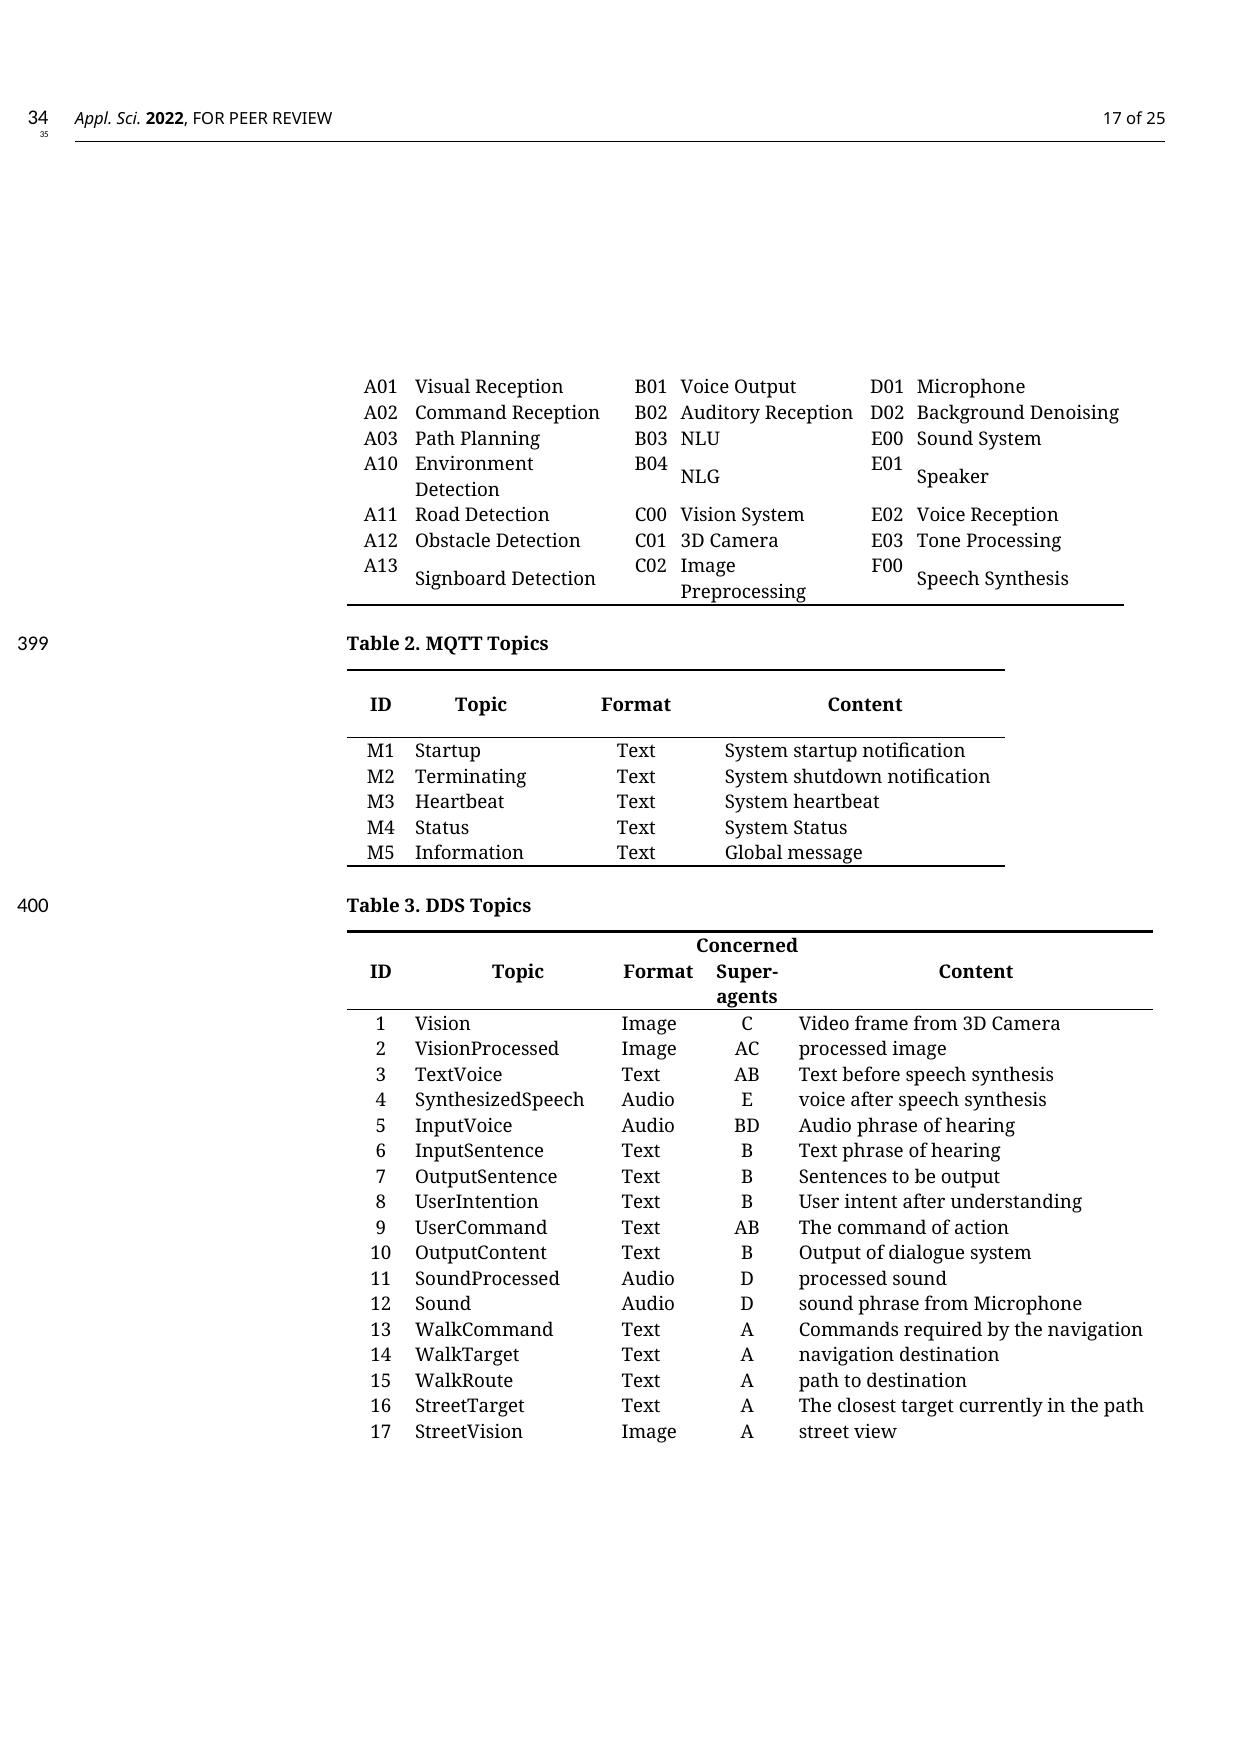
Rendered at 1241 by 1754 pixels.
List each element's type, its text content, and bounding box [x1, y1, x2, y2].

table_cell Text [621, 1240, 695, 1265]
table_cell C02 [621, 553, 680, 603]
table_cell B [695, 1138, 798, 1163]
table_cell B03 [621, 425, 680, 450]
table_cell OutputSentence [415, 1163, 621, 1189]
table_cell Voice Output [680, 374, 858, 399]
table_cell C01 [621, 527, 680, 552]
table_cell TextVoice [415, 1061, 621, 1087]
table_cell E00 [858, 425, 917, 450]
table_cell M1 [347, 738, 415, 763]
table_cell D [695, 1291, 798, 1316]
table_cell BD [695, 1112, 798, 1138]
table_header Format [548, 671, 724, 737]
table_cell Signboard Detection [415, 553, 621, 603]
table_cell Terminating [415, 763, 547, 789]
text Table 3. DDS Topics [347, 892, 1165, 918]
table_cell Text phrase of hearing [799, 1138, 1153, 1163]
table_cell Voice Reception [917, 501, 1123, 527]
table_cell OutputContent [415, 1240, 621, 1265]
table_cell AB [695, 1061, 798, 1087]
table_cell D01 [858, 374, 917, 399]
table_cell Text [621, 1342, 695, 1367]
table_cell NLU [680, 425, 858, 450]
table_cell Text [621, 1189, 695, 1214]
text Table 2. MQTT Topics [347, 631, 1165, 656]
table_cell System shutdown notification [725, 763, 1005, 789]
table_cell Text before speech synthesis [799, 1061, 1153, 1087]
table_cell E01 [858, 450, 917, 501]
table_cell Microphone [917, 374, 1123, 399]
table_cell UserIntention [415, 1189, 621, 1214]
table_cell sound phrase from Microphone [799, 1291, 1153, 1316]
table_cell Audio [621, 1112, 695, 1138]
table_cell Speaker [917, 450, 1123, 501]
table_cell B04 [621, 450, 680, 501]
table_cell The command of action [799, 1214, 1153, 1240]
table_cell Visual Reception [415, 374, 621, 399]
table_cell 6 [347, 1138, 415, 1163]
table_cell System startup notification [725, 738, 1005, 763]
table_cell A [695, 1418, 798, 1444]
table_cell Information [415, 840, 547, 865]
table_cell Image [621, 1010, 695, 1036]
table_cell Startup [415, 738, 547, 763]
table_cell System Status [725, 814, 1005, 840]
table_cell AC [695, 1036, 798, 1061]
table_cell Vision [415, 1010, 621, 1036]
table_cell Background Denoising [917, 399, 1123, 425]
table_cell A [695, 1393, 798, 1418]
table_cell 16 [347, 1393, 415, 1418]
table_header Format [621, 933, 695, 1009]
table_cell 4 [347, 1087, 415, 1112]
table_cell SynthesizedSpeech [415, 1087, 621, 1112]
table_cell B01 [621, 374, 680, 399]
table_cell Video frame from 3D Camera [799, 1010, 1153, 1036]
table_cell Audio [621, 1291, 695, 1316]
table_cell A12 [347, 527, 415, 552]
table_cell C00 [621, 501, 680, 527]
table_cell Text [548, 763, 724, 789]
table_cell street view [799, 1418, 1153, 1444]
table_cell E [695, 1087, 798, 1112]
table_cell 14 [347, 1342, 415, 1367]
table_cell A [695, 1316, 798, 1342]
table_cell Sound System [917, 425, 1123, 450]
table_cell Text [621, 1316, 695, 1342]
table_cell A11 [347, 501, 415, 527]
table_cell 10 [347, 1240, 415, 1265]
table_cell voice after speech synthesis [799, 1087, 1153, 1112]
table_cell C [695, 1010, 798, 1036]
table_cell Sound [415, 1291, 621, 1316]
table_cell Output of dialogue system [799, 1240, 1153, 1265]
table_cell B02 [621, 399, 680, 425]
table_cell Image Preprocessing [680, 553, 858, 603]
table_cell Heartbeat [415, 789, 547, 814]
table_cell Speech Synthesis [917, 553, 1123, 603]
table_cell Audio [621, 1265, 695, 1291]
table_header Concerned Super-agents [695, 933, 798, 1009]
table_cell NLG [680, 450, 858, 501]
table_cell M4 [347, 814, 415, 840]
table_header ID [347, 671, 415, 737]
table_cell Path Planning [415, 425, 621, 450]
table_cell Vision System [680, 501, 858, 527]
table_header Content [725, 671, 1005, 737]
table_cell Sentences to be output [799, 1163, 1153, 1189]
table_cell Global message [725, 840, 1005, 865]
table_cell M3 [347, 789, 415, 814]
table_cell WalkCommand [415, 1316, 621, 1342]
table_cell User intent after understanding [799, 1189, 1153, 1214]
table_cell Text [621, 1061, 695, 1087]
table_cell System heartbeat [725, 789, 1005, 814]
table_cell F00 [858, 553, 917, 603]
table_cell 1 [347, 1010, 415, 1036]
table_cell Environment Detection [415, 450, 621, 501]
table_cell Audio [621, 1087, 695, 1112]
table_cell Text [621, 1214, 695, 1240]
table_cell navigation destination [799, 1342, 1153, 1367]
table_cell 7 [347, 1163, 415, 1189]
table_cell Text [548, 789, 724, 814]
table_cell Auditory Reception [680, 399, 858, 425]
table_cell Status [415, 814, 547, 840]
table_cell The closest target currently in the path [799, 1393, 1153, 1418]
table_cell Commands required by the navigation [799, 1316, 1153, 1342]
table_cell 11 [347, 1265, 415, 1291]
table_cell 17 [347, 1418, 415, 1444]
table_header Topic [415, 671, 547, 737]
table_cell Text [621, 1138, 695, 1163]
table_cell processed image [799, 1036, 1153, 1061]
table_cell A01 [347, 374, 415, 399]
table_cell path to destination [799, 1367, 1153, 1393]
table_cell 3 [347, 1061, 415, 1087]
table_cell A02 [347, 399, 415, 425]
table_cell 5 [347, 1112, 415, 1138]
table_cell WalkRoute [415, 1367, 621, 1393]
table_cell Obstacle Detection [415, 527, 621, 552]
table_cell 9 [347, 1214, 415, 1240]
table_cell Text [621, 1393, 695, 1418]
table_cell 15 [347, 1367, 415, 1393]
table_cell A13 [347, 553, 415, 603]
table_cell 13 [347, 1316, 415, 1342]
table_cell A03 [347, 425, 415, 450]
table_cell E03 [858, 527, 917, 552]
table_cell A [695, 1342, 798, 1367]
table_cell D02 [858, 399, 917, 425]
table_cell D [695, 1265, 798, 1291]
table_cell B [695, 1240, 798, 1265]
table_cell 12 [347, 1291, 415, 1316]
table_cell StreetVision [415, 1418, 621, 1444]
table_cell M5 [347, 840, 415, 865]
table_cell Audio phrase of hearing [799, 1112, 1153, 1138]
table_cell B [695, 1163, 798, 1189]
table_header ID [347, 933, 415, 1009]
table_cell E02 [858, 501, 917, 527]
table_cell 8 [347, 1189, 415, 1214]
table_cell 2 [347, 1036, 415, 1061]
table_cell UserCommand [415, 1214, 621, 1240]
table_cell Tone Processing [917, 527, 1123, 552]
table_cell VisionProcessed [415, 1036, 621, 1061]
table_cell A [695, 1367, 798, 1393]
table_cell Text [548, 840, 724, 865]
table_cell InputVoice [415, 1112, 621, 1138]
table_cell Image [621, 1418, 695, 1444]
table_cell B [695, 1189, 798, 1214]
table_cell StreetTarget [415, 1393, 621, 1418]
table_cell Road Detection [415, 501, 621, 527]
table_cell 3D Camera [680, 527, 858, 552]
table_cell Command Reception [415, 399, 621, 425]
table_cell AB [695, 1214, 798, 1240]
table_cell Image [621, 1036, 695, 1061]
table_cell processed sound [799, 1265, 1153, 1291]
table_cell SoundProcessed [415, 1265, 621, 1291]
table_cell A10 [347, 450, 415, 501]
table_cell WalkTarget [415, 1342, 621, 1367]
table_header Topic [415, 933, 621, 1009]
table_cell Text [621, 1163, 695, 1189]
table_cell InputSentence [415, 1138, 621, 1163]
table_header Content [799, 933, 1153, 1009]
table_cell Text [548, 814, 724, 840]
table_cell Text [621, 1367, 695, 1393]
table_cell Text [548, 738, 724, 763]
table_cell M2 [347, 763, 415, 789]
